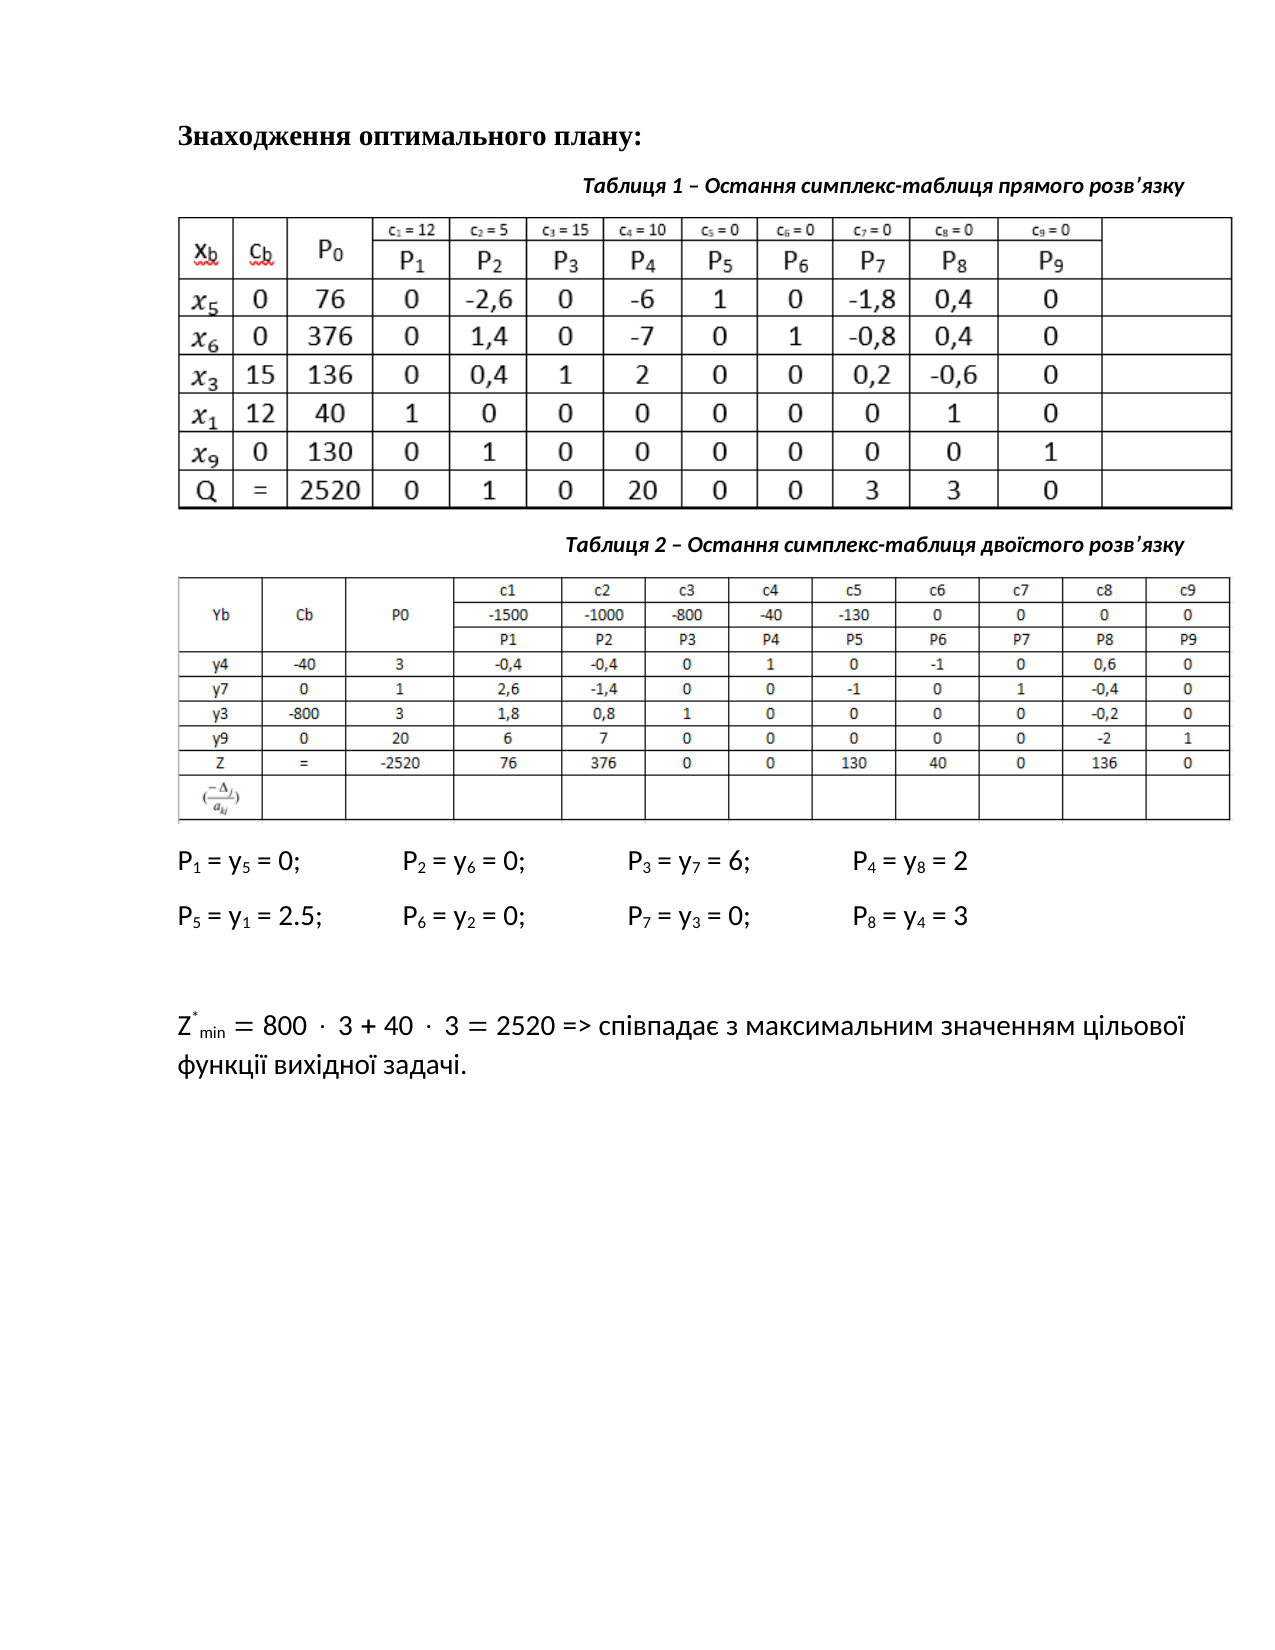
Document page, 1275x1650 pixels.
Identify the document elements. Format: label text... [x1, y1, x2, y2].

picture [177, 576, 1234, 824]
text Таблиця 2 – Остання симплекс-таблиця двоїстого розв’язку [177, 530, 1186, 558]
text P5 = y1 = 2.5; P6 = y2 = 0; P7 = y3 = 0; P8 = y4 = 3 [177, 897, 1186, 933]
text Z*min 800 3 40 3 2520 => співпадає з максимальним значенням цільової функції вихідної задачі. [177, 1007, 1186, 1081]
text P1 = y5 = 0; P2 = y6 = 0; P3 = y7 = 6; P4 = y8 = 2 [177, 842, 1186, 878]
picture [177, 217, 1234, 511]
text Знаходження оптимального плану: [177, 118, 1186, 152]
text Таблиця 1 – Остання симплекс-таблиця прямого розв’язку [177, 171, 1186, 199]
